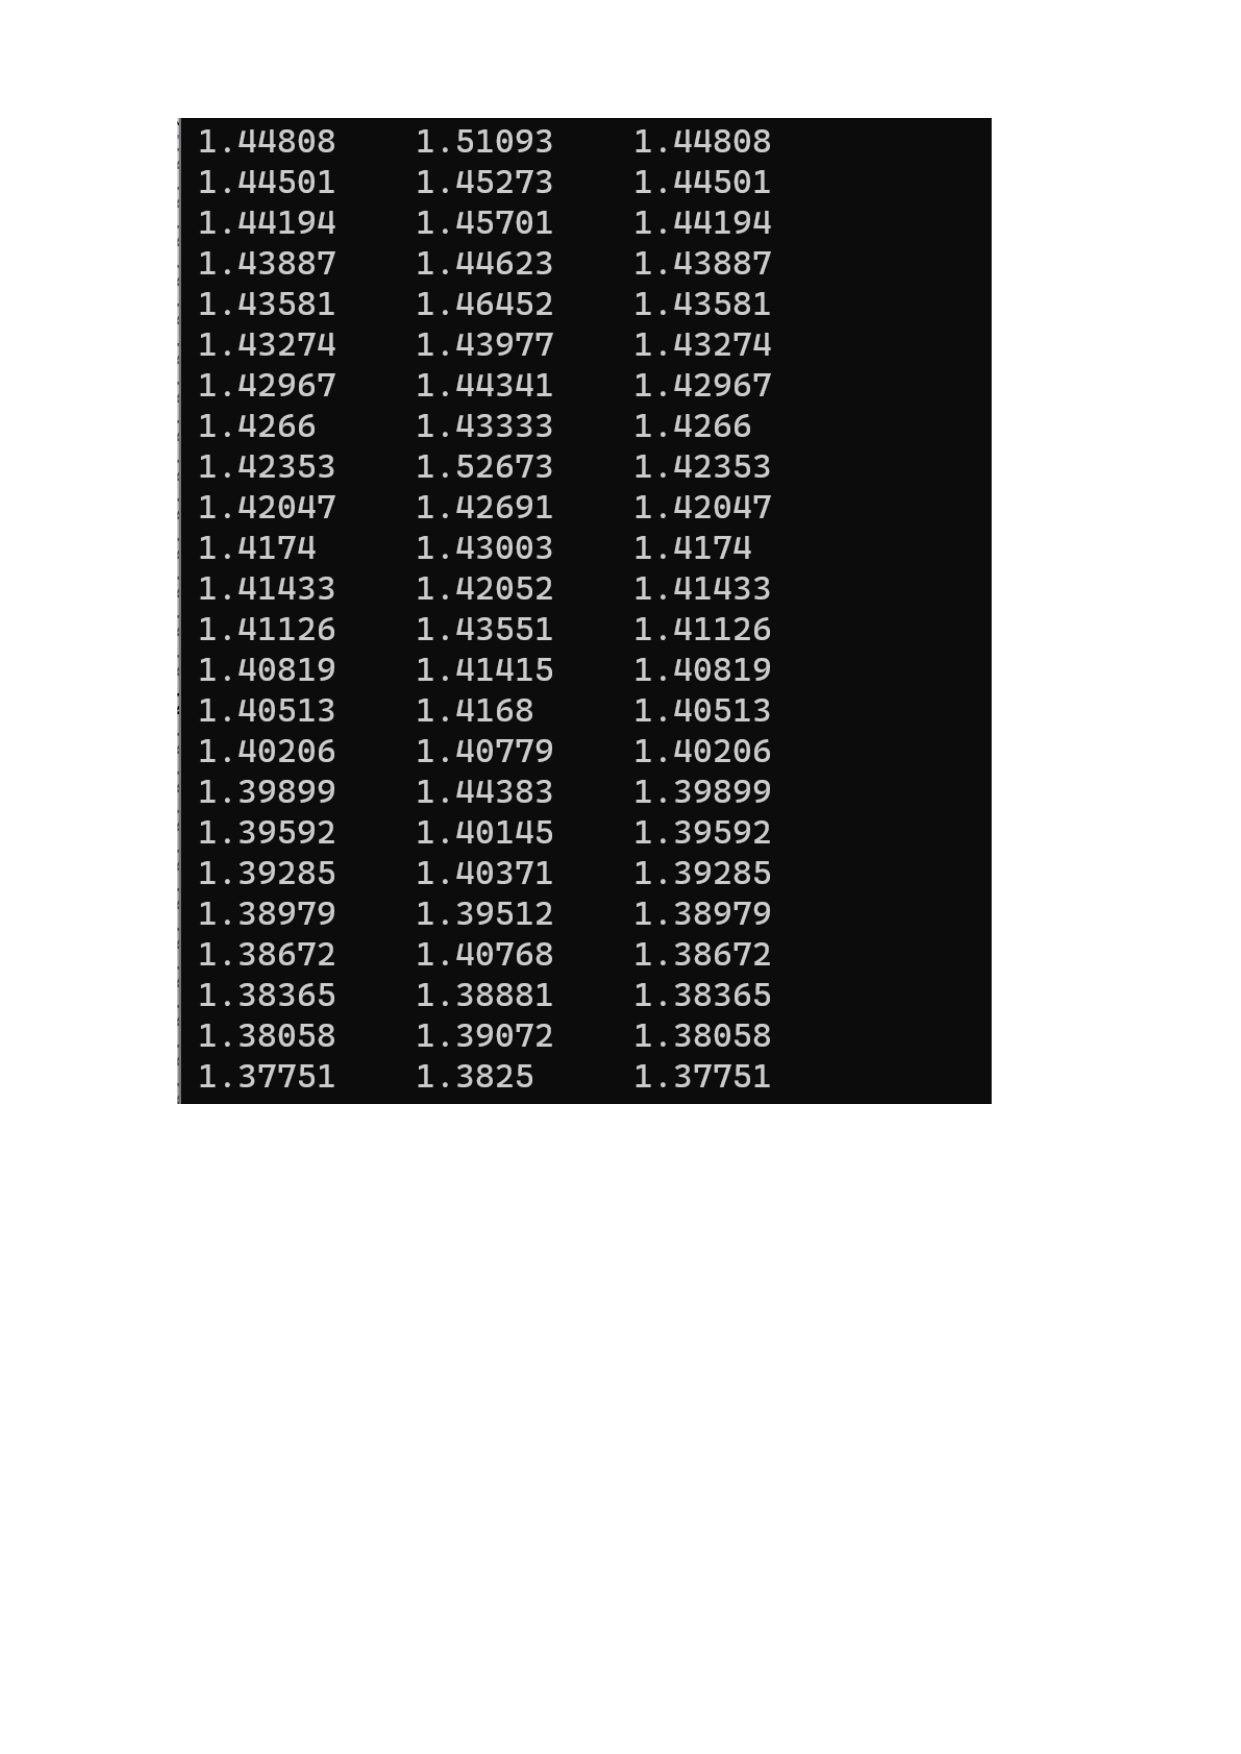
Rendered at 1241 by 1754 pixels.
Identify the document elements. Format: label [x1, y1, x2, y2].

picture [177, 118, 992, 1104]
